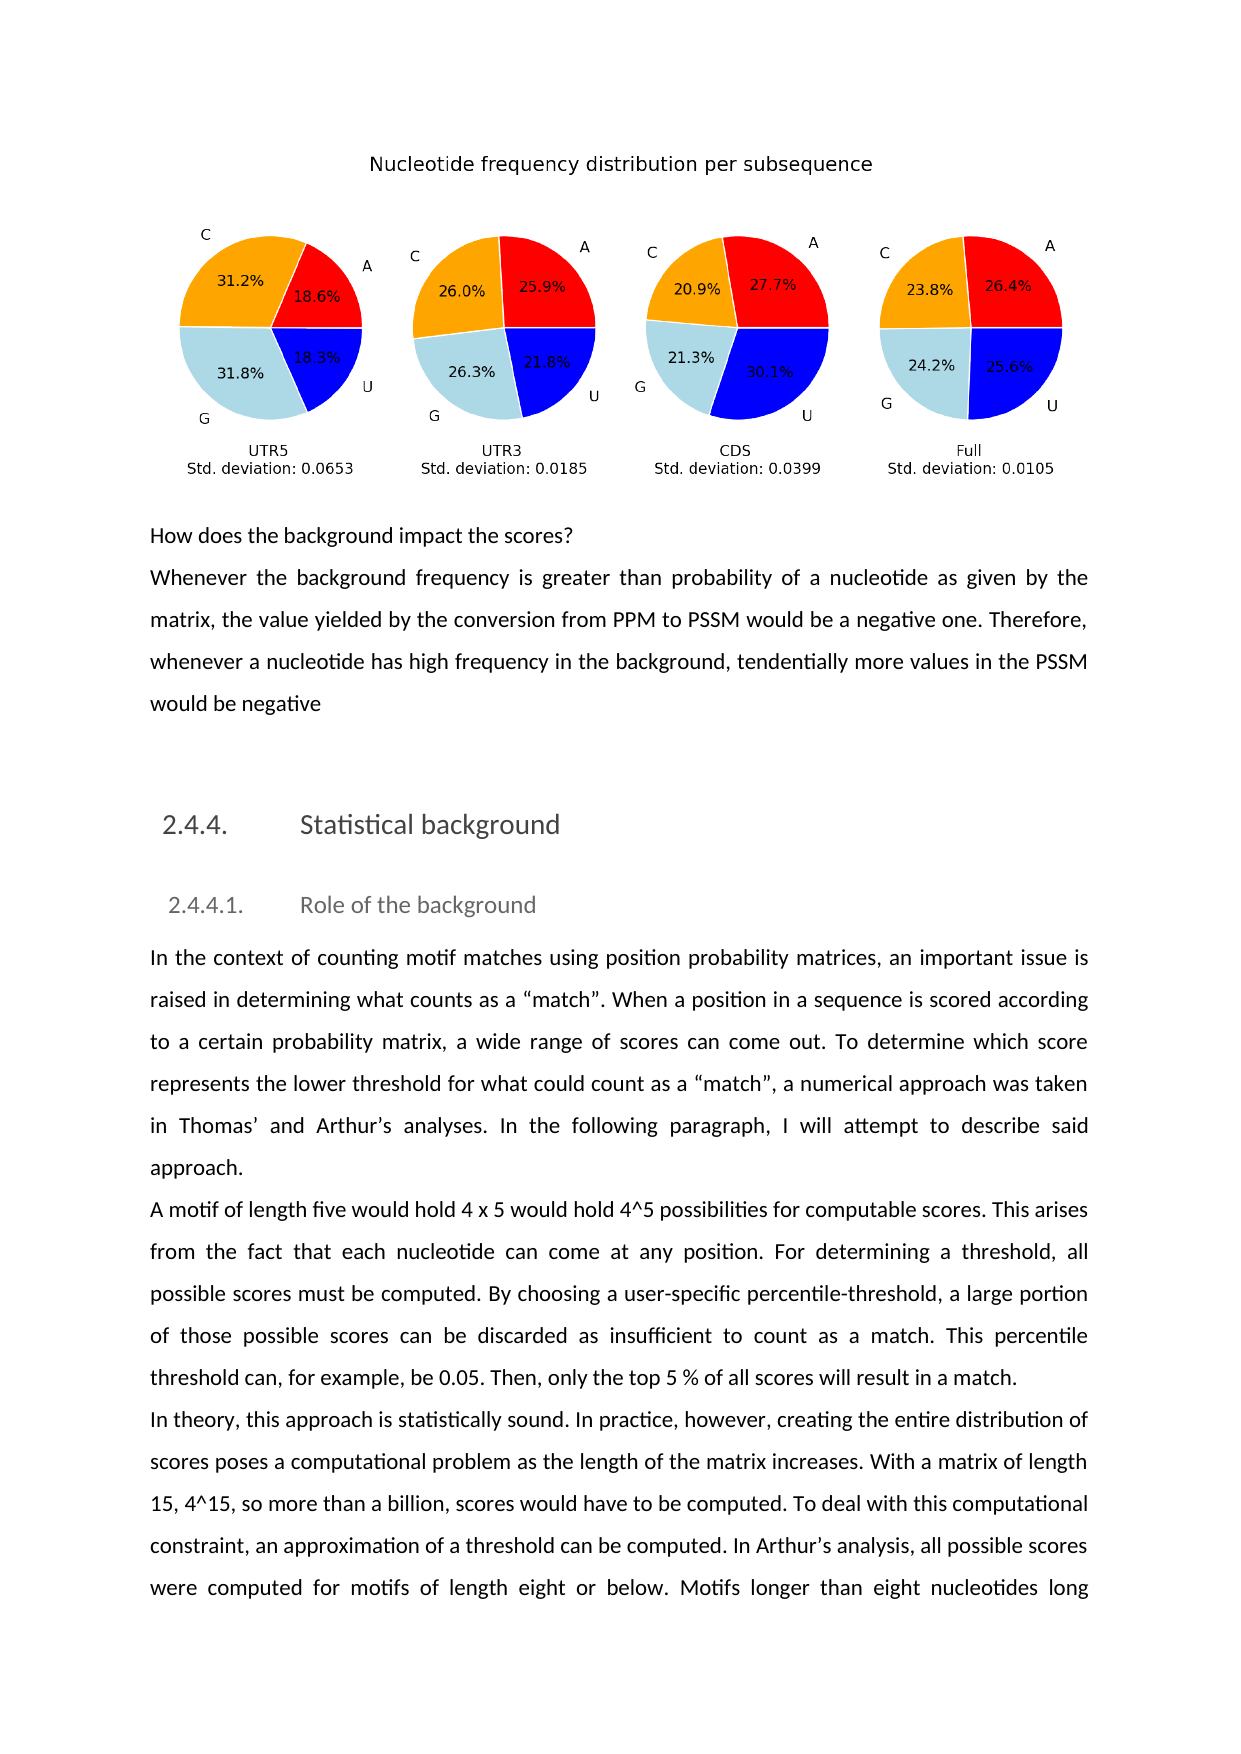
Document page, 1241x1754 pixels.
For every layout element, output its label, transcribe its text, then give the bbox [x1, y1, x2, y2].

text How does the background impact the scores? [150, 521, 1090, 549]
subtitle Statistical background [162, 806, 1090, 842]
subtitle Role of the background [168, 889, 1090, 919]
text In the context of counting motif matches using position probability matrices, an important issue is raised in determining what counts as a “match”. When a position in a sequence is scored according to a certain probability matrix, a wide range of scores can come out. To determine which score represents the lower threshold for what could count as a “match”, a numerical approach was taken in Thomas’ and Arthur’s analyses. In the following paragraph, I will attempt to describe said approach. [150, 943, 1090, 1181]
picture [150, 150, 1091, 480]
text Whenever the background frequency is greater than probability of a nucleotide as given by the matrix, the value yielded by the conversion from PPM to PSSM would be a negative one. Therefore, whenever a nucleotide has high frequency in the background, tendentially more values in the PSSM would be negative [150, 563, 1090, 717]
